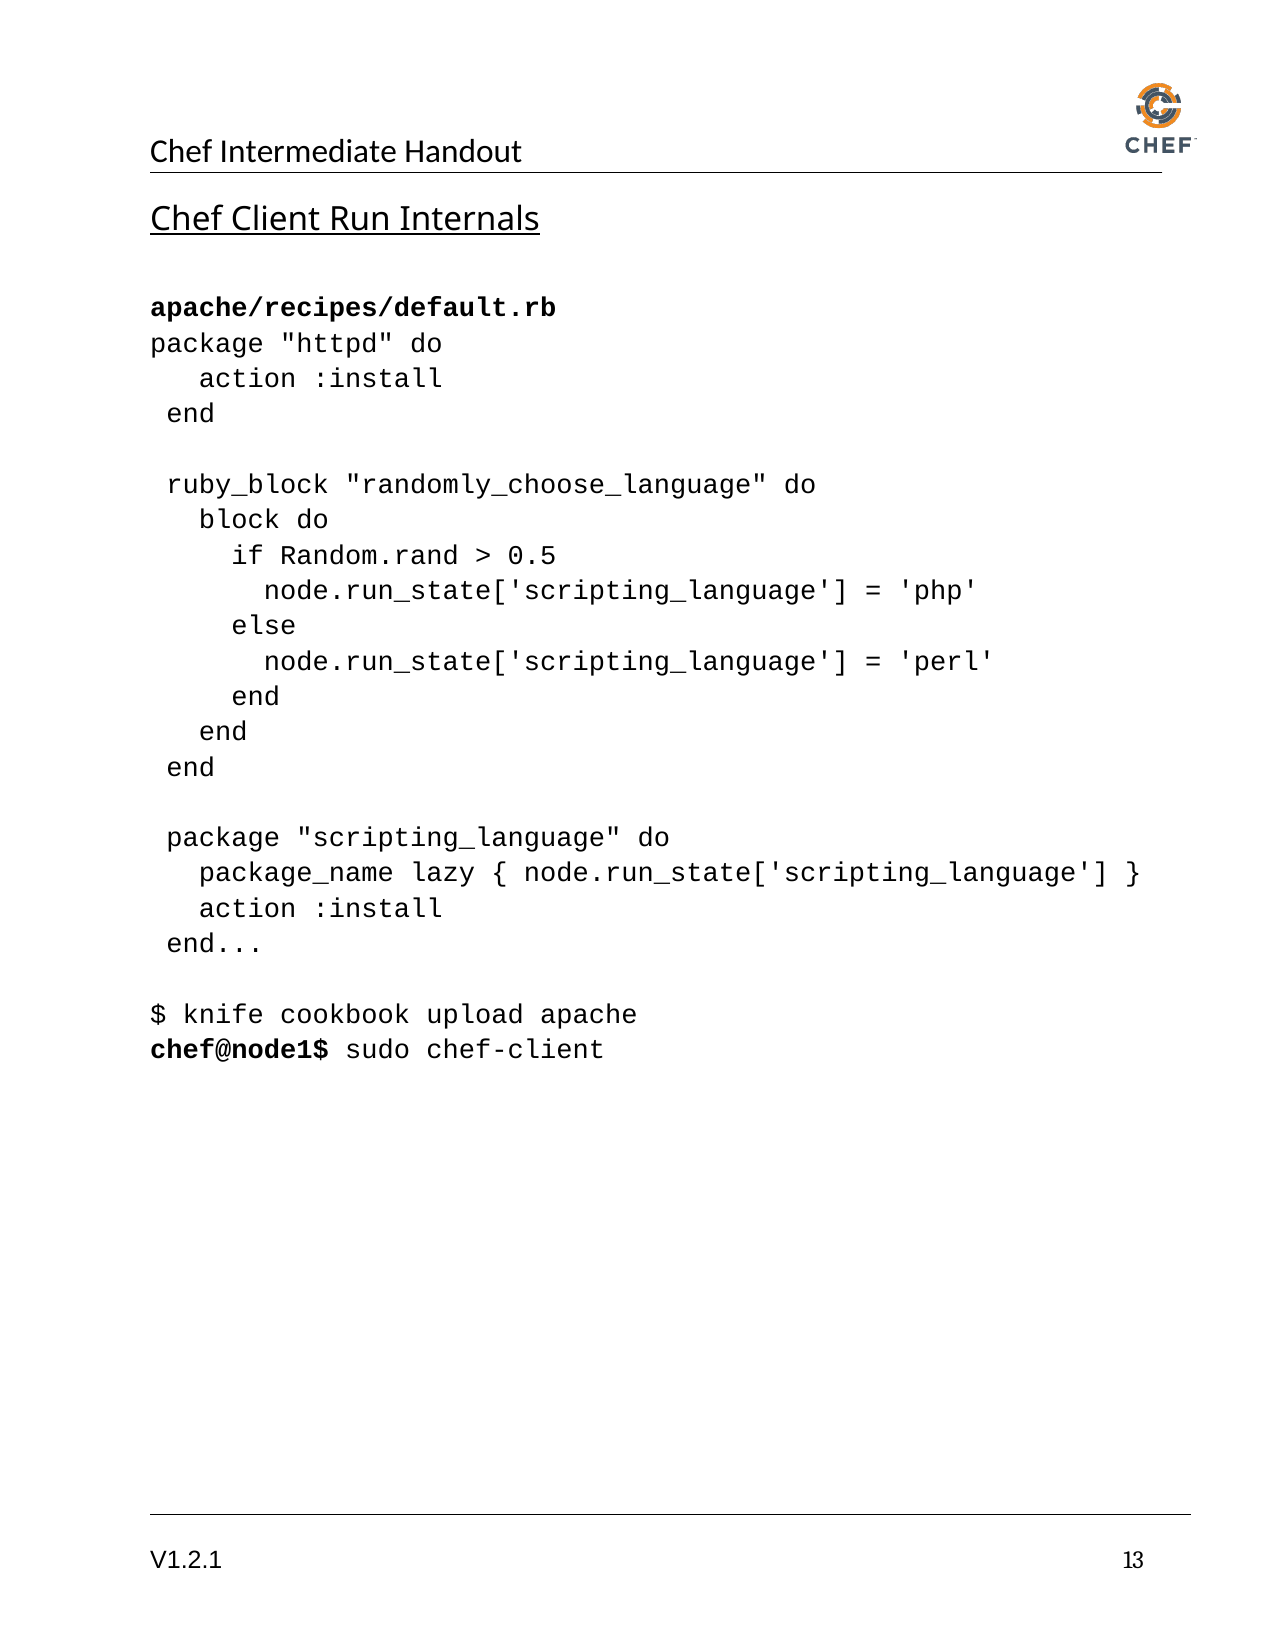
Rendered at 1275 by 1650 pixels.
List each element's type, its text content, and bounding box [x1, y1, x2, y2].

text package_name lazy { node.run_state['scripting_language'] } [150, 859, 1275, 890]
text package "httpd" do [150, 329, 1275, 360]
picture [1120, 75, 1200, 162]
text end [150, 753, 1275, 784]
text end [150, 400, 1275, 431]
text action :install [150, 365, 1275, 396]
text apache/recipes/default.rb [150, 294, 1162, 325]
text $ knife cookbook upload apache [150, 1001, 1162, 1031]
text node.run_state['scripting_language'] = 'perl' [150, 647, 1275, 678]
subtitle Chef Client Run Internals [150, 194, 1162, 240]
text package "scripting_language" do [150, 824, 1275, 855]
text if Random.rand > 0.5 [150, 541, 1275, 572]
text chef@node1$ sudo chef-client [150, 1036, 1162, 1067]
text ruby_block "randomly_choose_language" do [150, 471, 1275, 502]
text node.run_state['scripting_language'] = 'php' [150, 577, 1275, 607]
text action :install [150, 894, 1275, 925]
text end [150, 718, 1275, 749]
text end... [150, 930, 1275, 961]
text else [150, 612, 1275, 643]
text end [150, 683, 1275, 713]
text block do [150, 506, 1275, 537]
